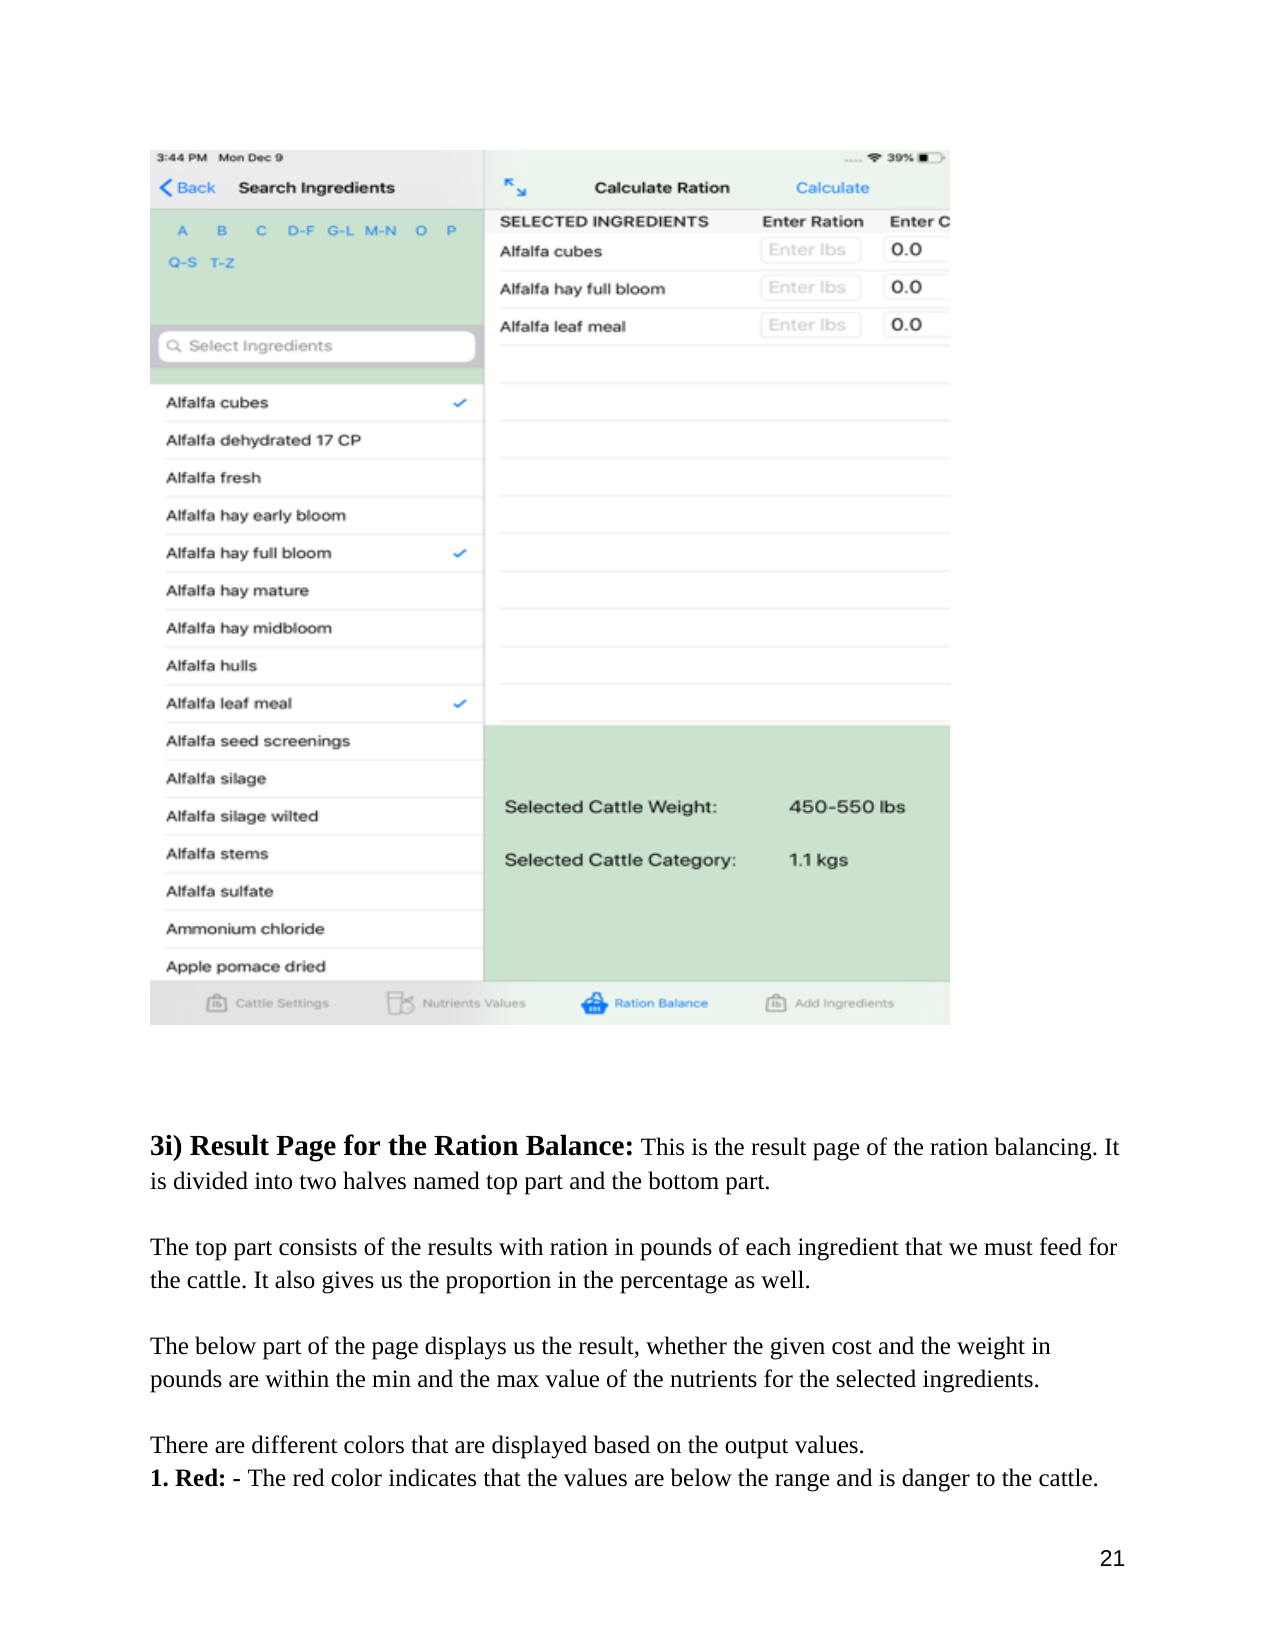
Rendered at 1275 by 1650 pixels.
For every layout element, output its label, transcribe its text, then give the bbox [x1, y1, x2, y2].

text The below part of the page displays us the result, whether the given cost and the weight in pounds are within the min and the max value of the nutrients for the selected ingredients. [150, 1331, 1125, 1393]
picture [150, 150, 951, 1025]
text There are different colors that are displayed based on the output values. [150, 1430, 1125, 1459]
text The top part consists of the results with ration in pounds of each ingredient that we must feed for the cattle. It also gives us the proportion in the percentage as well. [150, 1232, 1125, 1293]
text 1. Red: - The red color indicates that the values are below the range and is danger to the cattle. [150, 1463, 1125, 1492]
text 3i) Result Page for the Ration Balance: This is the result page of the ration balancing. It is divided into two halves named top part and the bottom part. [150, 1128, 1125, 1194]
